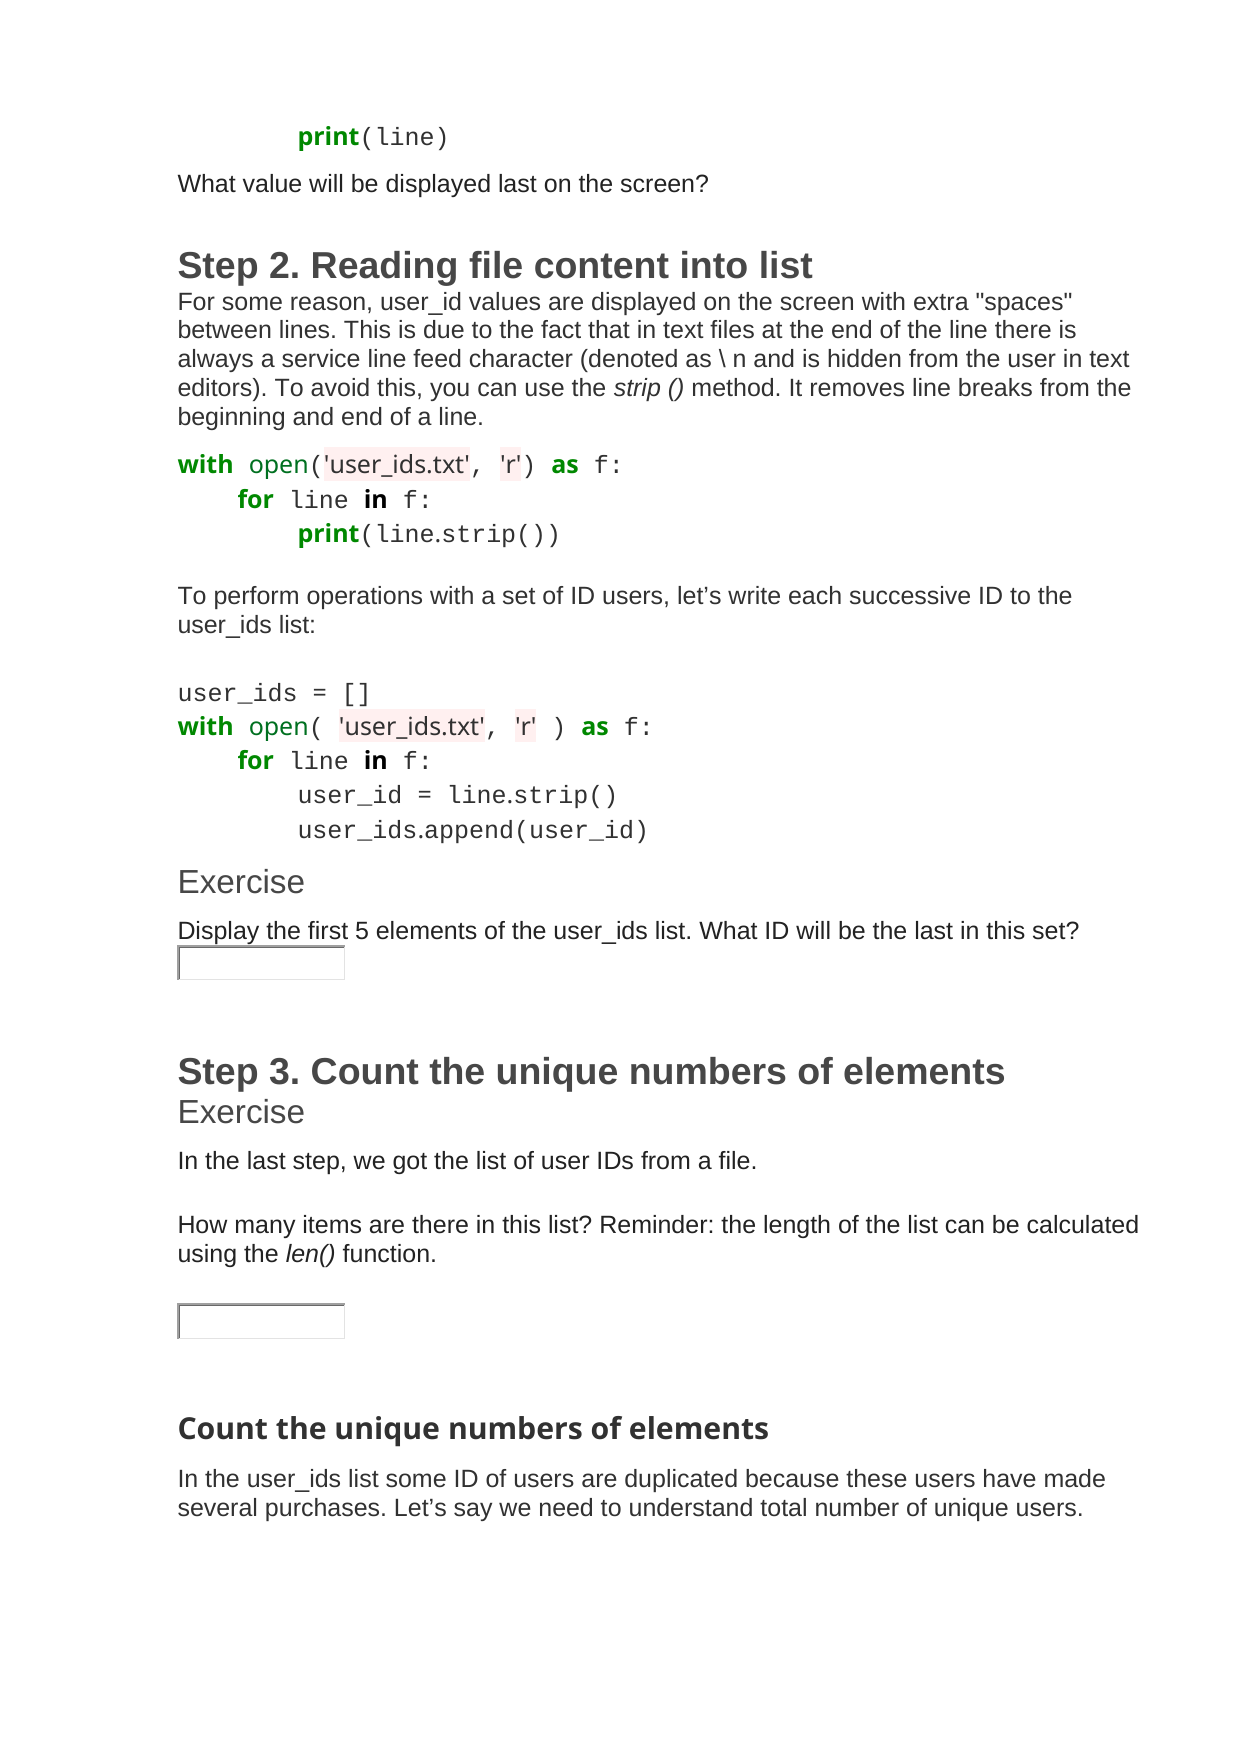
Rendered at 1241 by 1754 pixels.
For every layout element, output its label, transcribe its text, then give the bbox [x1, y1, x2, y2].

text How many items are there in this list? Reminder: the length of the list can be calculated using the len() function. [177, 1210, 1152, 1268]
text In the user_ids list some ID of users are duplicated because these users have made several purchases. Let’s say we need to understand total number of unique users. [177, 1464, 1152, 1521]
text Exercise [177, 862, 1152, 901]
text To perform operations with a set of ID users, let’s write each successive ID to the user_ids list: [177, 581, 1152, 639]
text user_ids.append(user_id) [177, 811, 1152, 846]
text What value will be displayed last on the screen? [177, 169, 1152, 198]
text For some reason, user_id values are displayed on the screen with extra "spaces" between lines. This is due to the fact that in text files at the end of the line there is always a service line feed character (denoted as \ n and is hidden from the user in text editors). To avoid this, you can use the strip () method. It removes line breaks from the beginning and end of a line. [177, 287, 1152, 431]
text user_id = line.strip() [177, 777, 1152, 811]
text Display the first 5 elements of the user_ids list. What ID will be the last in this set? [177, 916, 1152, 945]
text print(line.strip()) [177, 516, 1152, 550]
text Step 3. Count the unique numbers of elements [177, 1049, 1152, 1092]
text In the last step, we got the list of user IDs from a file. [177, 1146, 1152, 1175]
text with open('user_ids.txt', 'r') as f: [521, 447, 1152, 481]
text user_ids = [] [177, 674, 1152, 708]
text print(line) [177, 118, 1152, 152]
text Exercise [177, 1092, 1152, 1131]
text with open('user_ids.txt', 'r') as f: [177, 447, 324, 481]
text for line in f: [177, 743, 1152, 777]
text for line in f: [177, 481, 1152, 516]
text Count the unique numbers of elements [177, 1407, 1152, 1448]
text Step 2. Reading file content into list [177, 244, 1152, 287]
text with open( 'user_ids.txt', 'r' ) as f: [177, 708, 1152, 743]
